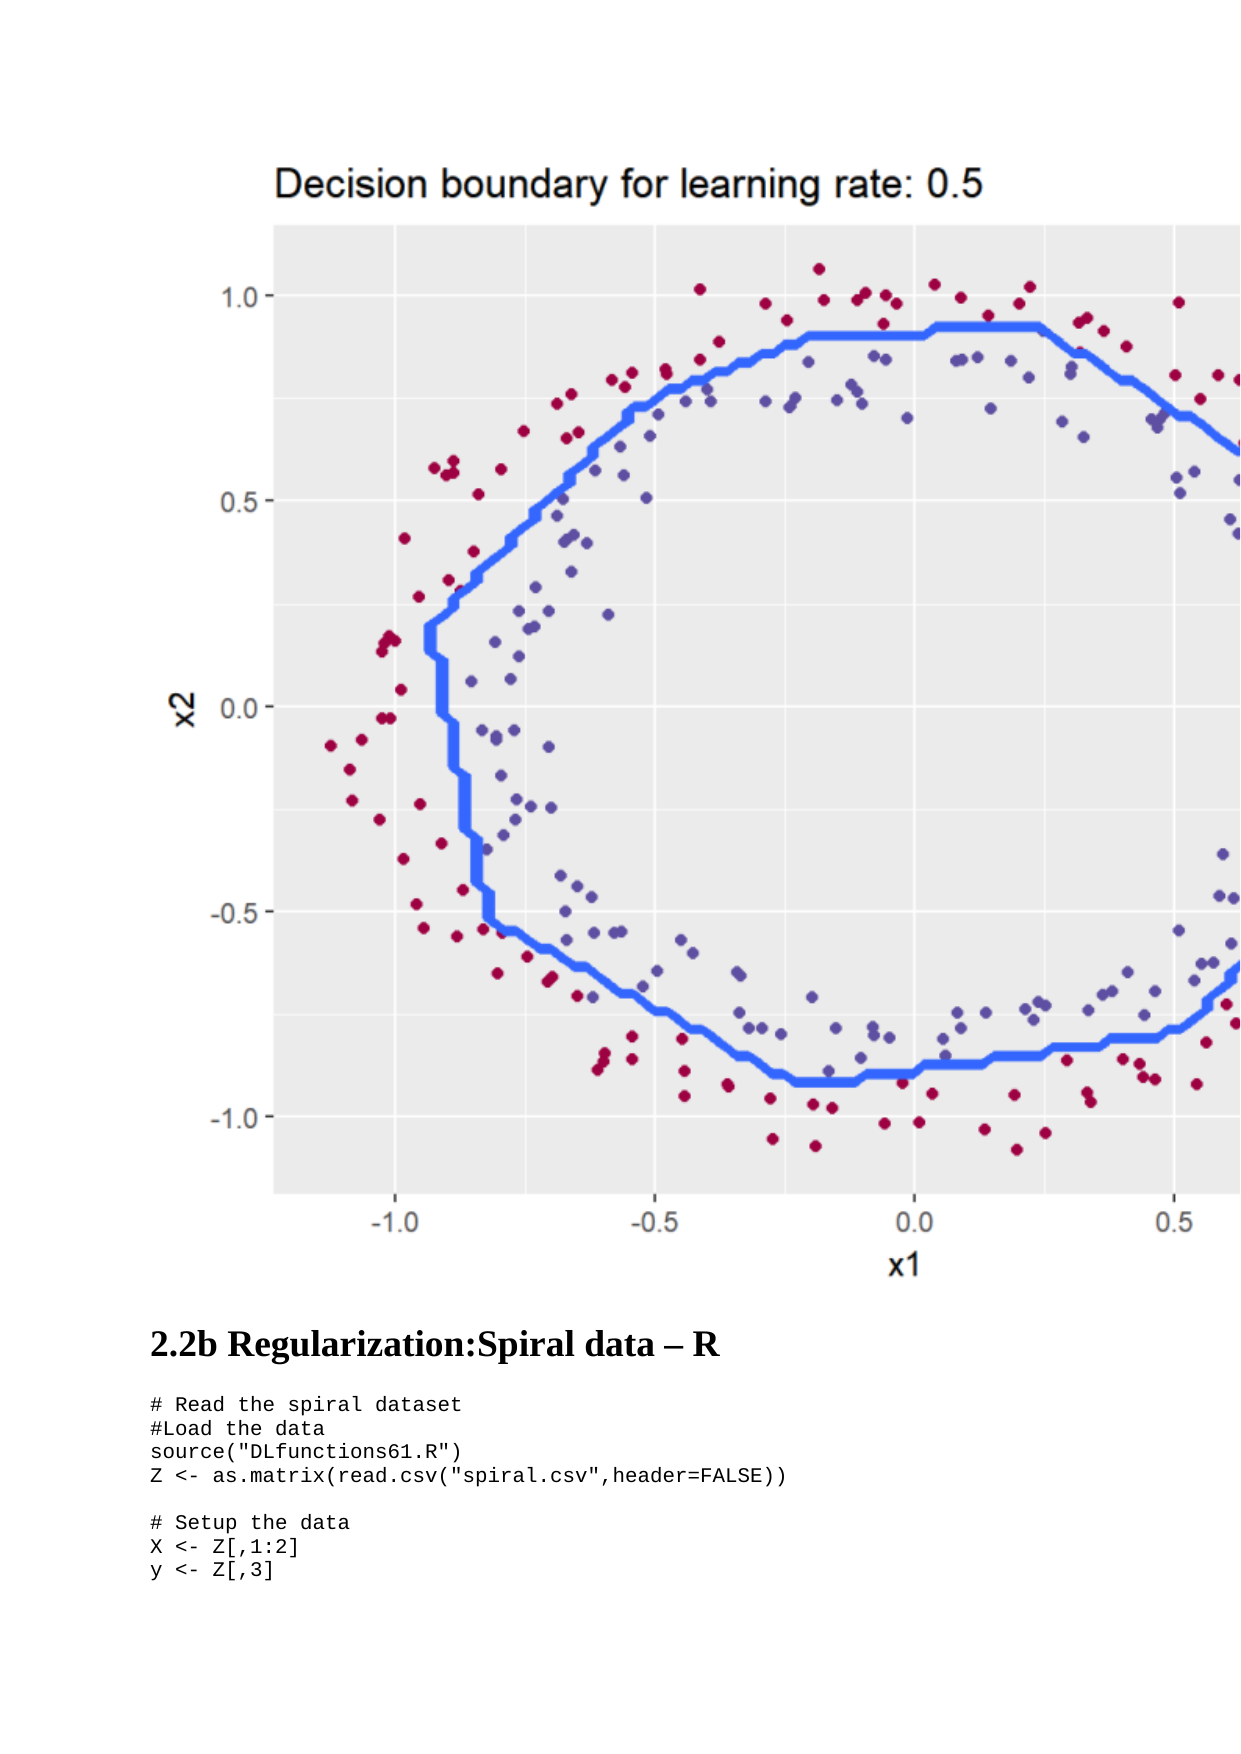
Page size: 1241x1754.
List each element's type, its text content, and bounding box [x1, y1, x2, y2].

text y <- Z[,3] [150, 1559, 1090, 1583]
text #Load the data [150, 1418, 1090, 1441]
text source("DLfunctions61.R") [150, 1441, 1090, 1465]
text # Setup the data [150, 1512, 1090, 1536]
text # Read the spiral dataset [150, 1394, 1090, 1418]
text Z <- as.matrix(read.csv("spiral.csv",header=FALSE)) [150, 1465, 1090, 1488]
picture [150, 150, 1241, 1293]
text 2.2b Regularization:Spiral data – R [150, 1322, 1090, 1365]
text X <- Z[,1:2] [150, 1536, 1090, 1559]
